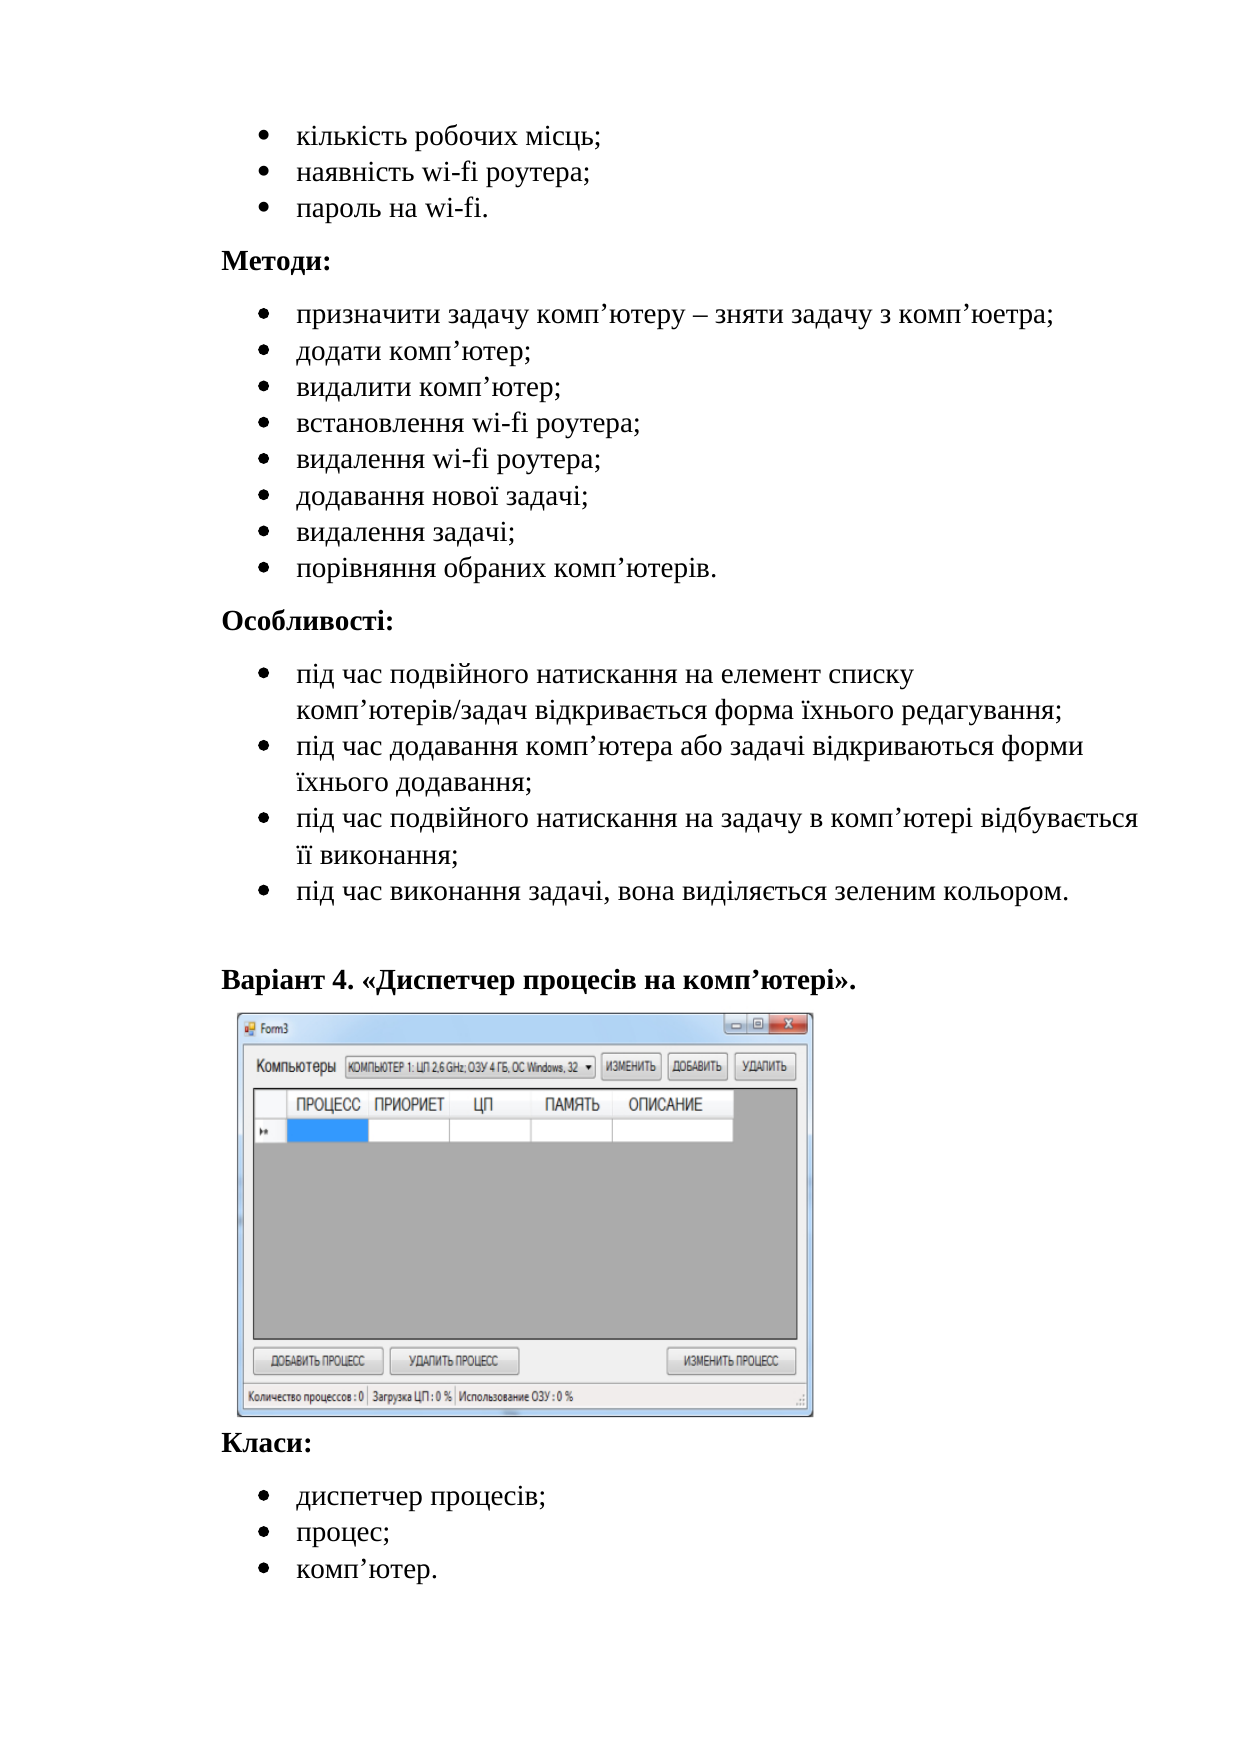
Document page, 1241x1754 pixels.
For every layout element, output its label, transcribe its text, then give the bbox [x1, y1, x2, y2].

text Класи: [221, 1425, 1152, 1459]
list призначити задачу комп’ютеру – зняти задачу з комп’юетра; [258, 296, 1152, 330]
list порівняння обраних комп’ютерів. [258, 550, 1152, 584]
text Особливості: [221, 603, 1152, 637]
list встановлення wi-fi роутера; [258, 405, 1152, 439]
list видалити комп’ютер; [258, 369, 1152, 402]
list додавання нової задачі; [258, 478, 1152, 511]
list під час подвійного натискання на задачу в комп’ютері відбувається її виконання; [258, 801, 1152, 870]
text Методи: [221, 243, 1152, 277]
list кількість робочих місць; [258, 118, 1152, 152]
list під час виконання задачі, вона виділяється зеленим кольором. [258, 873, 1152, 907]
list додати комп’ютер; [258, 333, 1152, 366]
picture [221, 998, 826, 1424]
list пароль на wi-fi. [258, 191, 1152, 224]
list під час подвійного натискання на елемент списку комп’ютерів/задач відкривається форма їхнього редагування; [258, 656, 1152, 726]
text Варіант 4. «Диспетчер процесів на комп’ютері». [221, 962, 1152, 996]
list комп’ютер. [258, 1551, 1152, 1584]
list наявність wi-fi роутера; [258, 154, 1152, 188]
list під час додавання комп’ютера або задачі відкриваються форми їхнього додавання; [258, 728, 1152, 798]
list видалення wi-fi роутера; [258, 441, 1152, 475]
list диспетчер процесів; [258, 1478, 1152, 1512]
list видалення задачі; [258, 514, 1152, 547]
list процес; [258, 1514, 1152, 1548]
